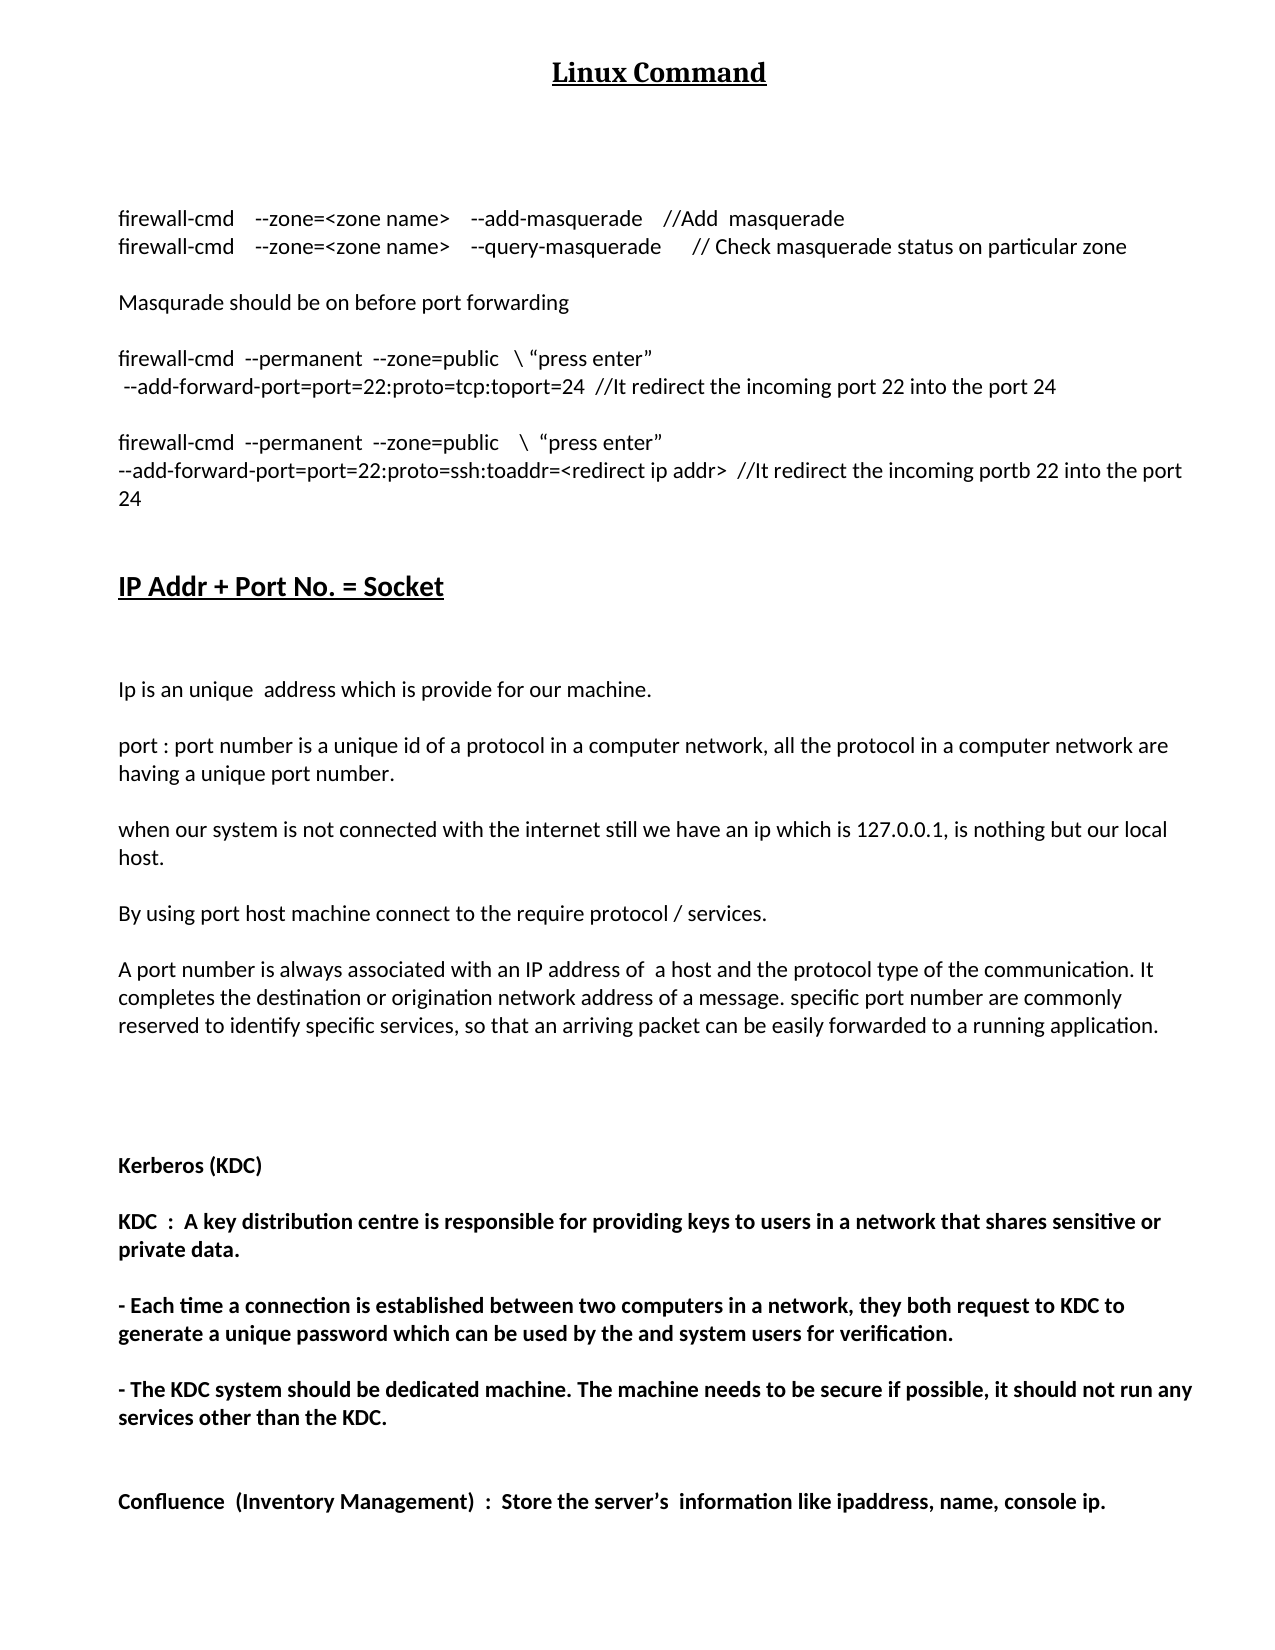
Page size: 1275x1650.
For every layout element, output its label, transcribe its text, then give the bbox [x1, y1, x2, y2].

text --add-forward-port=port=22:proto=tcp:toport=24 //It redirect the incoming port 22 into the port 24 [118, 372, 1200, 400]
text By using port host machine connect to the require protocol / services. [118, 899, 1200, 927]
text firewall-cmd --permanent --zone=public \ “press enter” [118, 344, 1200, 372]
text Kerberos (KDC) [118, 1151, 1200, 1179]
text A port number is always associated with an IP address of a host and the protocol type of the communication. It completes the destination or origination network address of a message. specific port number are commonly reserved to identify specific services, so that an arriving packet can be easily forwarded to a running application. [118, 955, 1200, 1039]
text KDC : A key distribution centre is responsible for providing keys to users in a network that shares sensitive or private data. [118, 1207, 1200, 1263]
text Masqurade should be on before port forwarding [118, 288, 1200, 316]
text Ip is an unique address which is provide for our machine. [118, 675, 1200, 703]
text - The KDC system should be dedicated machine. The machine needs to be secure if possible, it should not run any services other than the KDC. [118, 1375, 1200, 1431]
text IP Addr + Port No. = Socket [118, 568, 1200, 604]
text Confluence (Inventory Management) : Store the server’s information like ipaddress, name, console ip. [118, 1487, 1200, 1516]
text port : port number is a unique id of a protocol in a computer network, all the protocol in a computer network are having a unique port number. [118, 731, 1200, 787]
text --add-forward-port=port=22:proto=ssh:toaddr=<redirect ip addr> //It redirect the incoming portb 22 into the port 24 [118, 456, 1200, 512]
text firewall-cmd --zone=<zone name> --query-masquerade // Check masquerade status on particular zone [118, 232, 1200, 260]
text firewall-cmd --zone=<zone name> --add-masquerade //Add masquerade [118, 204, 1200, 232]
text firewall-cmd --permanent --zone=public \ “press enter” [118, 428, 1200, 456]
text when our system is not connected with the internet still we have an ip which is 127.0.0.1, is nothing but our local host. [118, 815, 1200, 871]
text - Each time a connection is established between two computers in a network, they both request to KDC to generate a unique password which can be used by the and system users for verification. [118, 1291, 1200, 1347]
